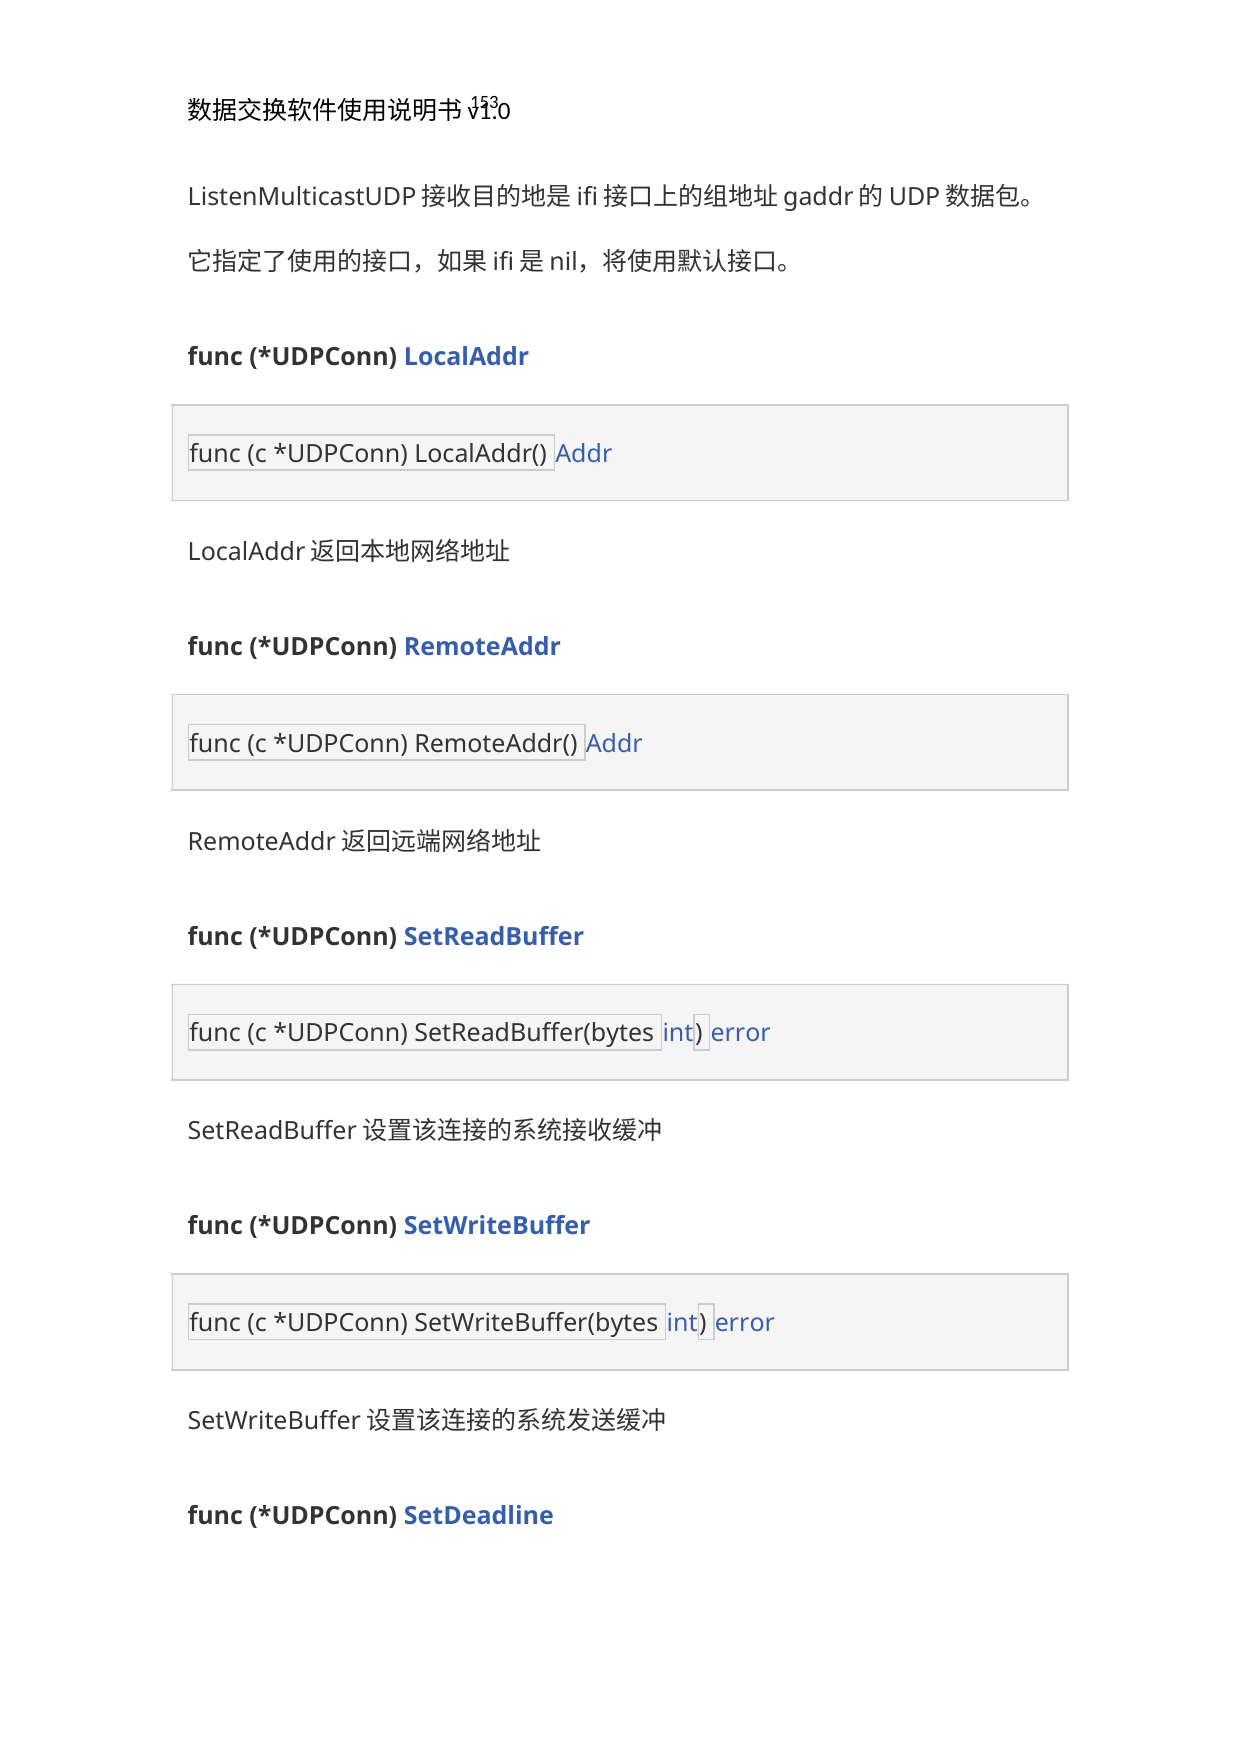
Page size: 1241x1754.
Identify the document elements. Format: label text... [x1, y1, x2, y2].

text func (c *UDPConn) RemoteAddr() Addr [173, 695, 1067, 789]
text SetReadBuffer设置该连接的系统接收缓冲 [187, 1096, 1053, 1161]
text func (c *UDPConn) LocalAddr() Addr [173, 406, 1067, 500]
subtitle func (*UDPConn) LocalAddr [187, 323, 1053, 388]
subtitle func (*UDPConn) RemoteAddr [187, 613, 1053, 678]
text func (c *UDPConn) SetReadBuffer(bytes int) error [173, 985, 1067, 1079]
subtitle func (*UDPConn) SetWriteBuffer [187, 1193, 1053, 1258]
text RemoteAddr返回远端网络地址 [187, 807, 1053, 872]
text func (c *UDPConn) SetWriteBuffer(bytes int) error [173, 1275, 1067, 1369]
text ListenMulticastUDP接收目的地是ifi接口上的组地址gaddr的UDP数据包。它指定了使用的接口，如果ifi是nil，将使用默认接口。 [187, 162, 1053, 292]
subtitle func (*UDPConn) SetDeadline [187, 1482, 1053, 1547]
subtitle func (*UDPConn) SetReadBuffer [187, 903, 1053, 968]
text LocalAddr返回本地网络地址 [187, 517, 1053, 582]
text SetWriteBuffer设置该连接的系统发送缓冲 [187, 1386, 1053, 1451]
